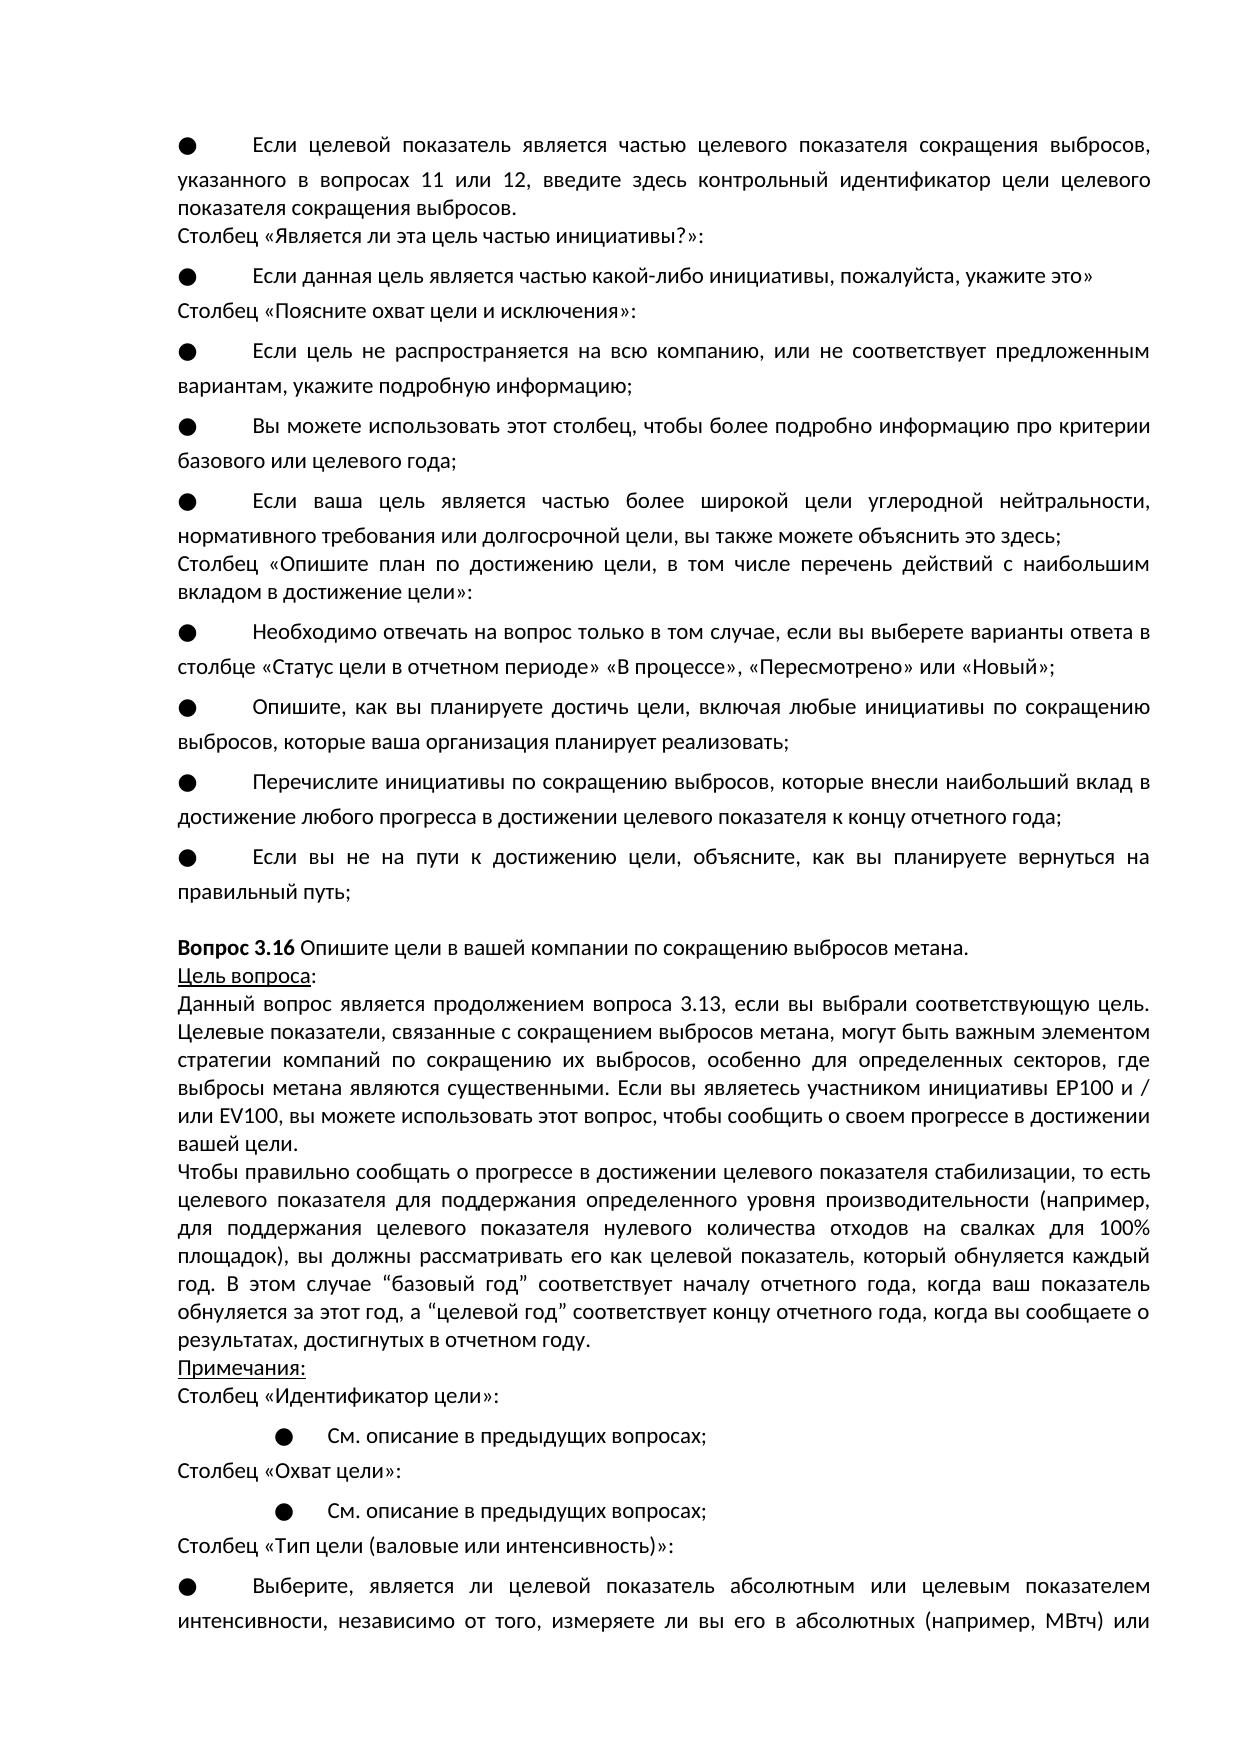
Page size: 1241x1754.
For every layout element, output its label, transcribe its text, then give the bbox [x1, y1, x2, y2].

list Вы можете использовать этот столбец, чтобы более подробно информацию про критерии базового или целевого года; [177, 399, 1152, 474]
list См. описание в предыдущих вопросах; [274, 1484, 1152, 1532]
list Необходимо отвечать на вопрос только в том случае, если вы выберете варианты ответа в столбце «Статус цели в отчетном периоде» «В процессе», «Пересмотрено» или «Новый»; [177, 605, 1152, 680]
text Столбец «Является ли эта цель частью инициативы?»: [177, 221, 1152, 249]
text Столбец «Опишите план по достижению цели, в том числе перечень действий с наибольшим вкладом в достижение цели»: [177, 549, 1152, 605]
text Чтобы правильно сообщать о прогрессе в достижении целевого показателя стабилизации, то есть целевого показателя для поддержания определенного уровня производительности (например, для поддержания целевого показателя нулевого количества отходов на свалках для 100% площадок), вы должны рассматривать его как целевой показатель, который обнуляется каждый год. В этом случае “базовый год” соответствует началу отчетного года, когда ваш показатель обнуляется за этот год, а “целевой год” соответствует концу отчетного года, когда вы сообщаете о результатах, достигнутых в отчетном году. [177, 1157, 1152, 1353]
list См. описание в предыдущих вопросах; [274, 1409, 1152, 1457]
list Если данная цель является частью какой-либо инициативы, пожалуйста, укажите это» [177, 249, 1152, 296]
text Столбец «Поясните охват цели и исключения»: [177, 296, 1152, 324]
list Если вы не на пути к достижению цели, объясните, как вы планируете вернуться на правильный путь; [177, 830, 1152, 905]
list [177, 1559, 1152, 1634]
text Столбец «Тип цели (валовые или интенсивность)»: [177, 1532, 1152, 1559]
text Столбец «Охват цели»: [177, 1457, 1152, 1484]
text Цель вопроса: [177, 961, 1152, 989]
list Если целевой показатель является частью целевого показателя сокращения выбросов, указанного в вопросах 11 или 12, введите здесь контрольный идентификатор цели целевого показателя сокращения выбросов. [177, 118, 1152, 221]
list Перечислите инициативы по сокращению выбросов, которые внесли наибольший вклад в достижение любого прогресса в достижении целевого показателя к концу отчетного года; [177, 755, 1152, 830]
list Если ваша цель является частью более широкой цели углеродной нейтральности, нормативного требования или долгосрочной цели, вы также можете объяснить это здесь; [177, 474, 1152, 549]
text Вопрос 3.16 Опишите цели в вашей компании по сокращению выбросов метана. [177, 933, 1152, 961]
text Примечания: [177, 1353, 1152, 1382]
list Если цель не распространяется на всю компанию, или не соответствует предложенным вариантам, укажите подробную информацию; [177, 324, 1152, 399]
text Столбец «Идентификатор цели»: [177, 1382, 1152, 1409]
list Опишите, как вы планируете достичь цели, включая любые инициативы по сокращению выбросов, которые ваша организация планирует реализовать; [177, 680, 1152, 755]
text Данный вопрос является продолжением вопроса 3.13, если вы выбрали соответствующую цель. Целевые показатели, связанные с сокращением выбросов метана, могут быть важным элементом стратегии компаний по сокращению их выбросов, особенно для определенных секторов, где выбросы метана являются существенными. Если вы являетесь участником инициативы EP100 и / или EV100, вы можете использовать этот вопрос, чтобы сообщить о своем прогрессе в достижении вашей цели. [177, 989, 1152, 1157]
